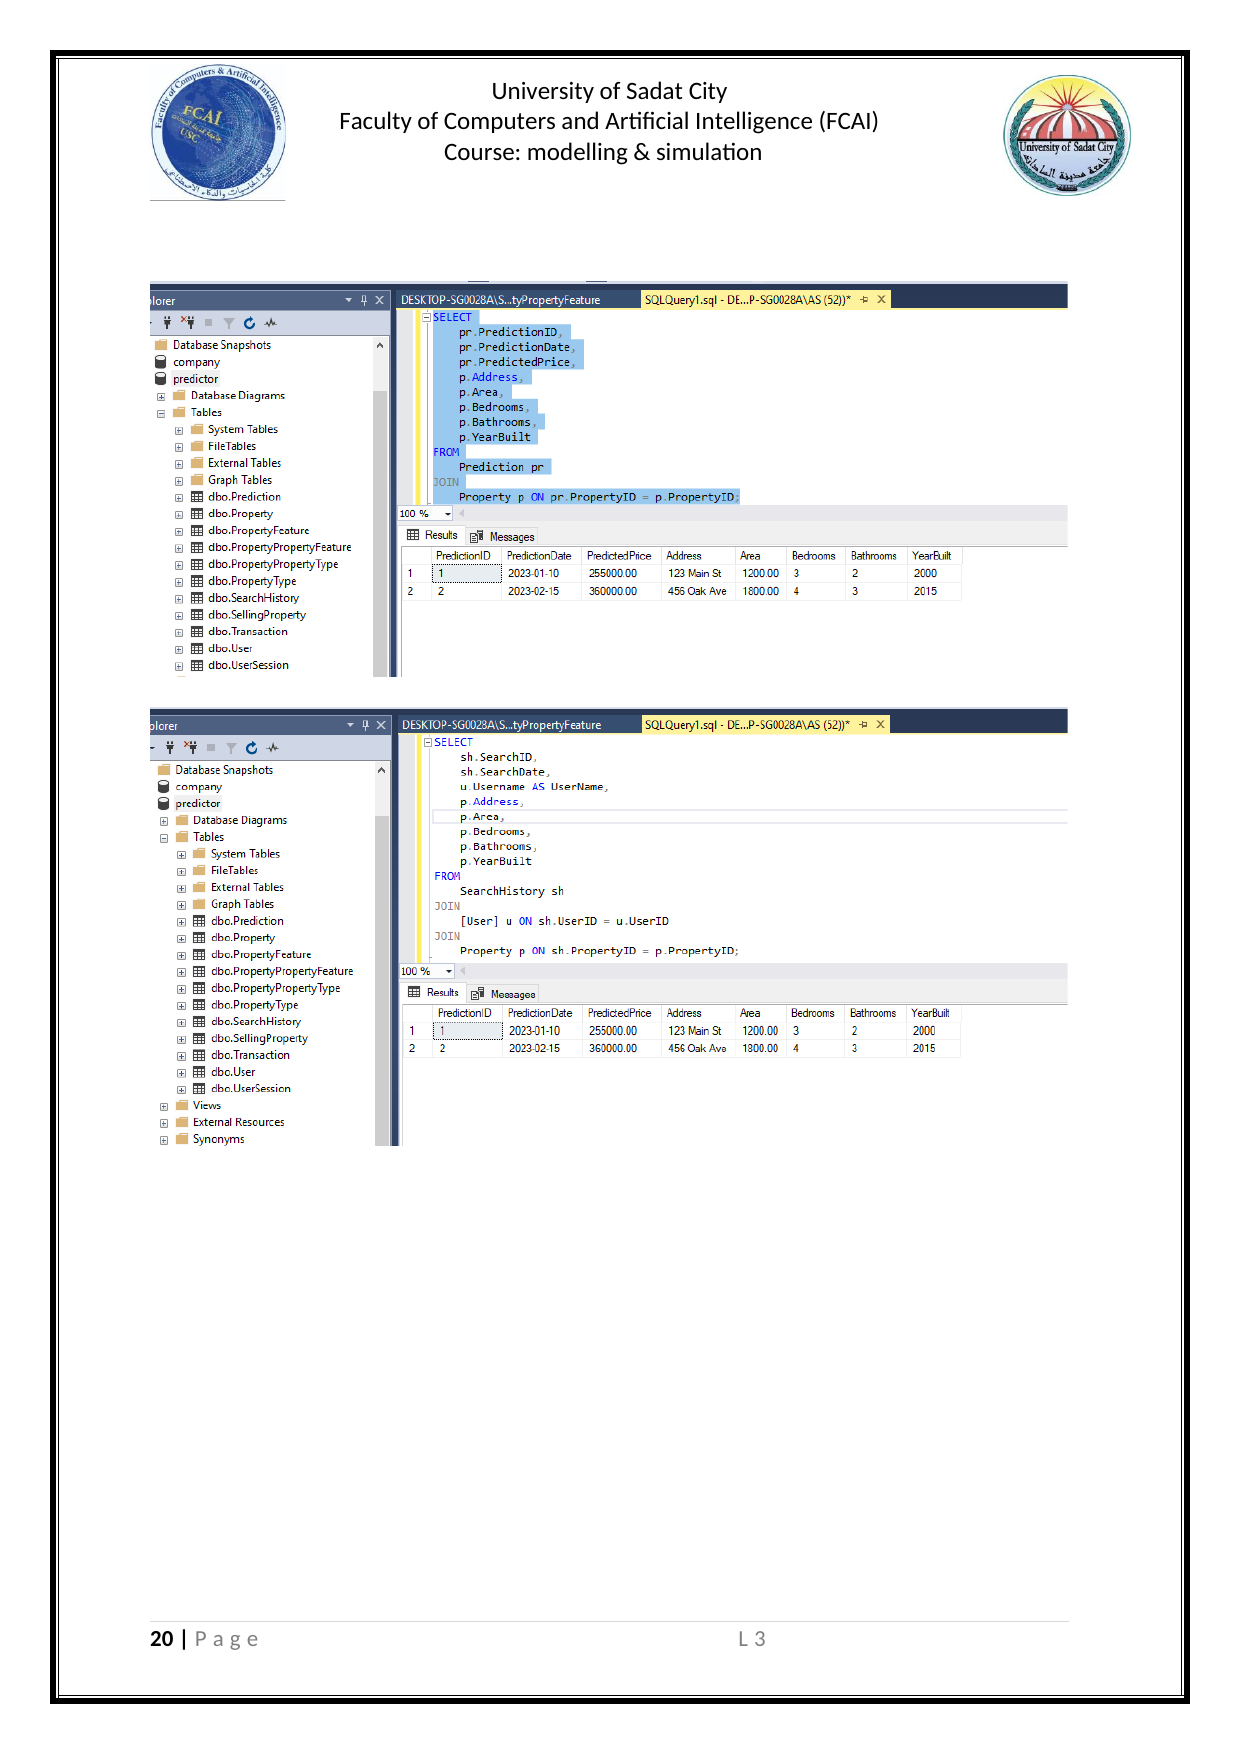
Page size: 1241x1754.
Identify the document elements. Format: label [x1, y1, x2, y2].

picture [150, 64, 286, 201]
picture [150, 281, 1068, 677]
picture [1003, 75, 1131, 196]
picture [150, 707, 1068, 1146]
